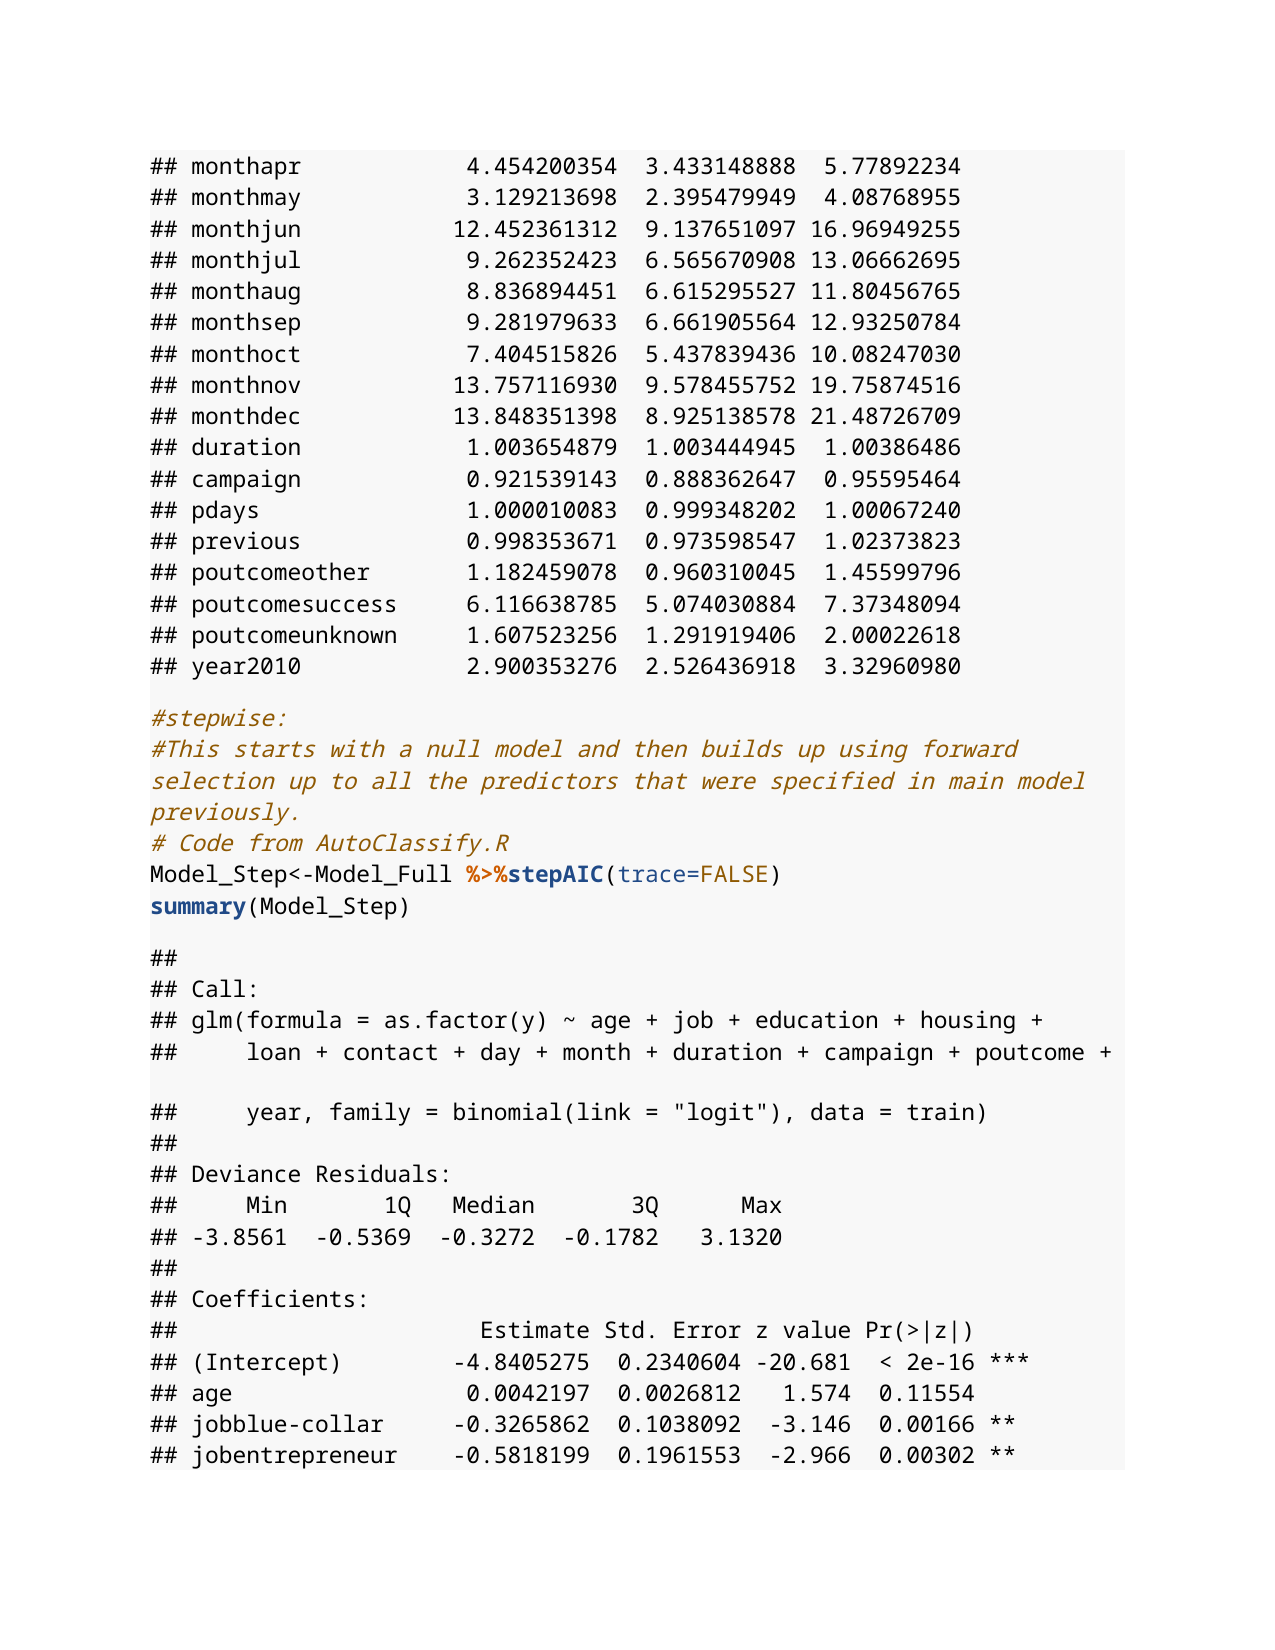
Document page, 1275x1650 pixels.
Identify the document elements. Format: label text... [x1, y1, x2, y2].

text #stepwise: #This starts with a null model and then builds up using forward selection up to all the predictors that were specified in main model previously. # Code from AutoClassify.R Model_Step<-Model_Full %>%stepAIC(trace=FALSE) summary(Model_Step) [150, 702, 1125, 921]
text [150, 150, 1125, 681]
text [150, 942, 1125, 1470]
